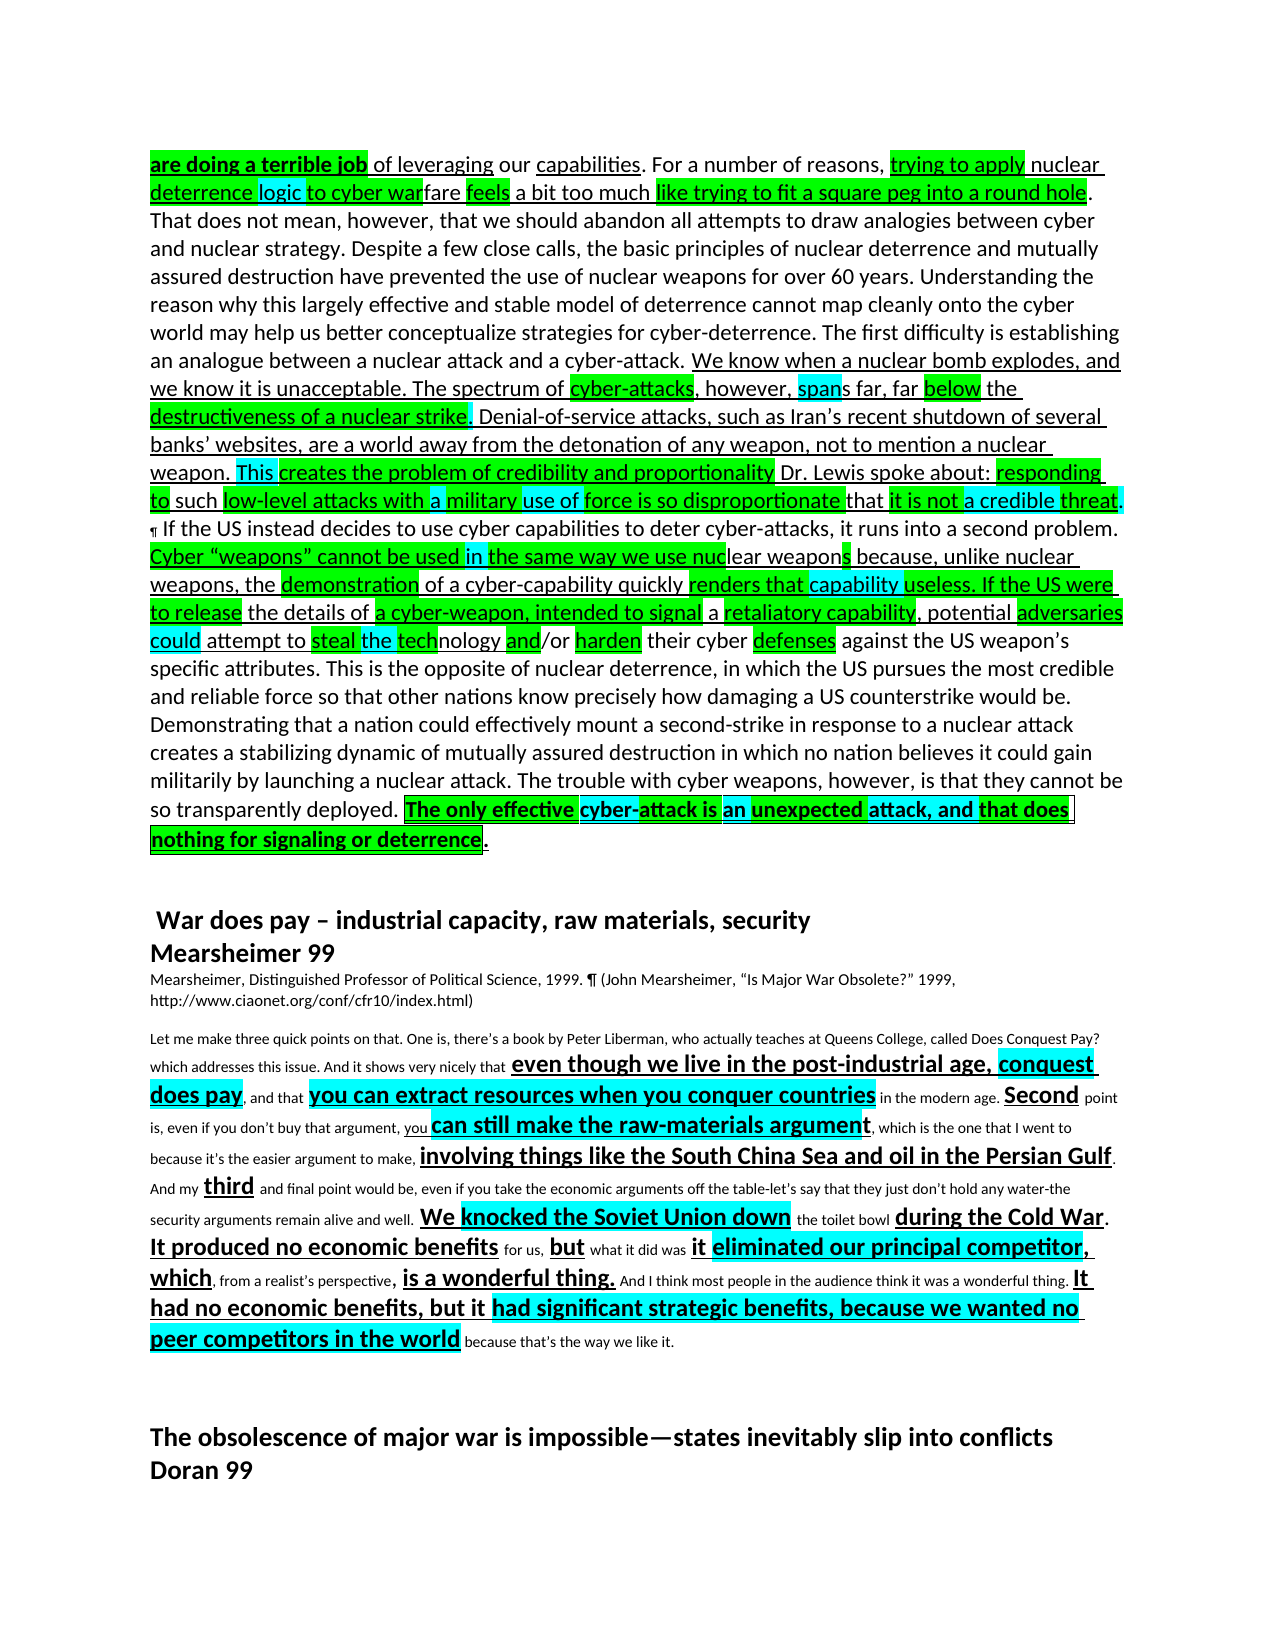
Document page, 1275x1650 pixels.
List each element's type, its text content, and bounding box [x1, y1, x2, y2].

text Mearsheimer, Distinguished Professor of Political Science, 1999. ¶ (John Mearsheimer, “Is Major War Obsolete?” 1999, http://www.ciaonet.org/conf/cfr10/index.html) [150, 969, 1125, 1010]
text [150, 150, 1125, 855]
text Mearsheimer 99 [150, 937, 1125, 969]
subtitle War does pay – industrial capacity, raw materials, security [150, 903, 1125, 937]
subtitle The obsolescence of major war is impossible—states inevitably slip into conflicts [150, 1420, 1125, 1453]
text Let me make three quick points on that. One is, there’s a book by Peter Liberman, who actually teaches at Queens College, called Does Conquest Pay? which addresses this issue. And it shows very nicely that even though we live in the post-industrial age, conquest does pay, and that you can extract resources when you conquer countries in the modern age. Second point is, even if you don’t buy that argument, you can still make the raw-materials argument, which is the one that I went to because it’s the easier argument to make, involving things like the South China Sea and oil in the Persian Gulf. And my third and final point would be, even if you take the economic arguments off the table-let’s say that they just don’t hold any water-the security arguments remain alive and well. We knocked the Soviet Union down the toilet bowl during the Cold War. It produced no economic benefits for us, but what it did was it eliminated our principal competitor, which, from a realist’s perspective, is a wonderful thing. And I think most people in the audience think it was a wonderful thing. It had no economic benefits, but it had significant strategic benefits, because we wanted no peer competitors in the world because that’s the way we like it. [150, 1029, 1125, 1353]
text Doran 99 [150, 1453, 1125, 1486]
